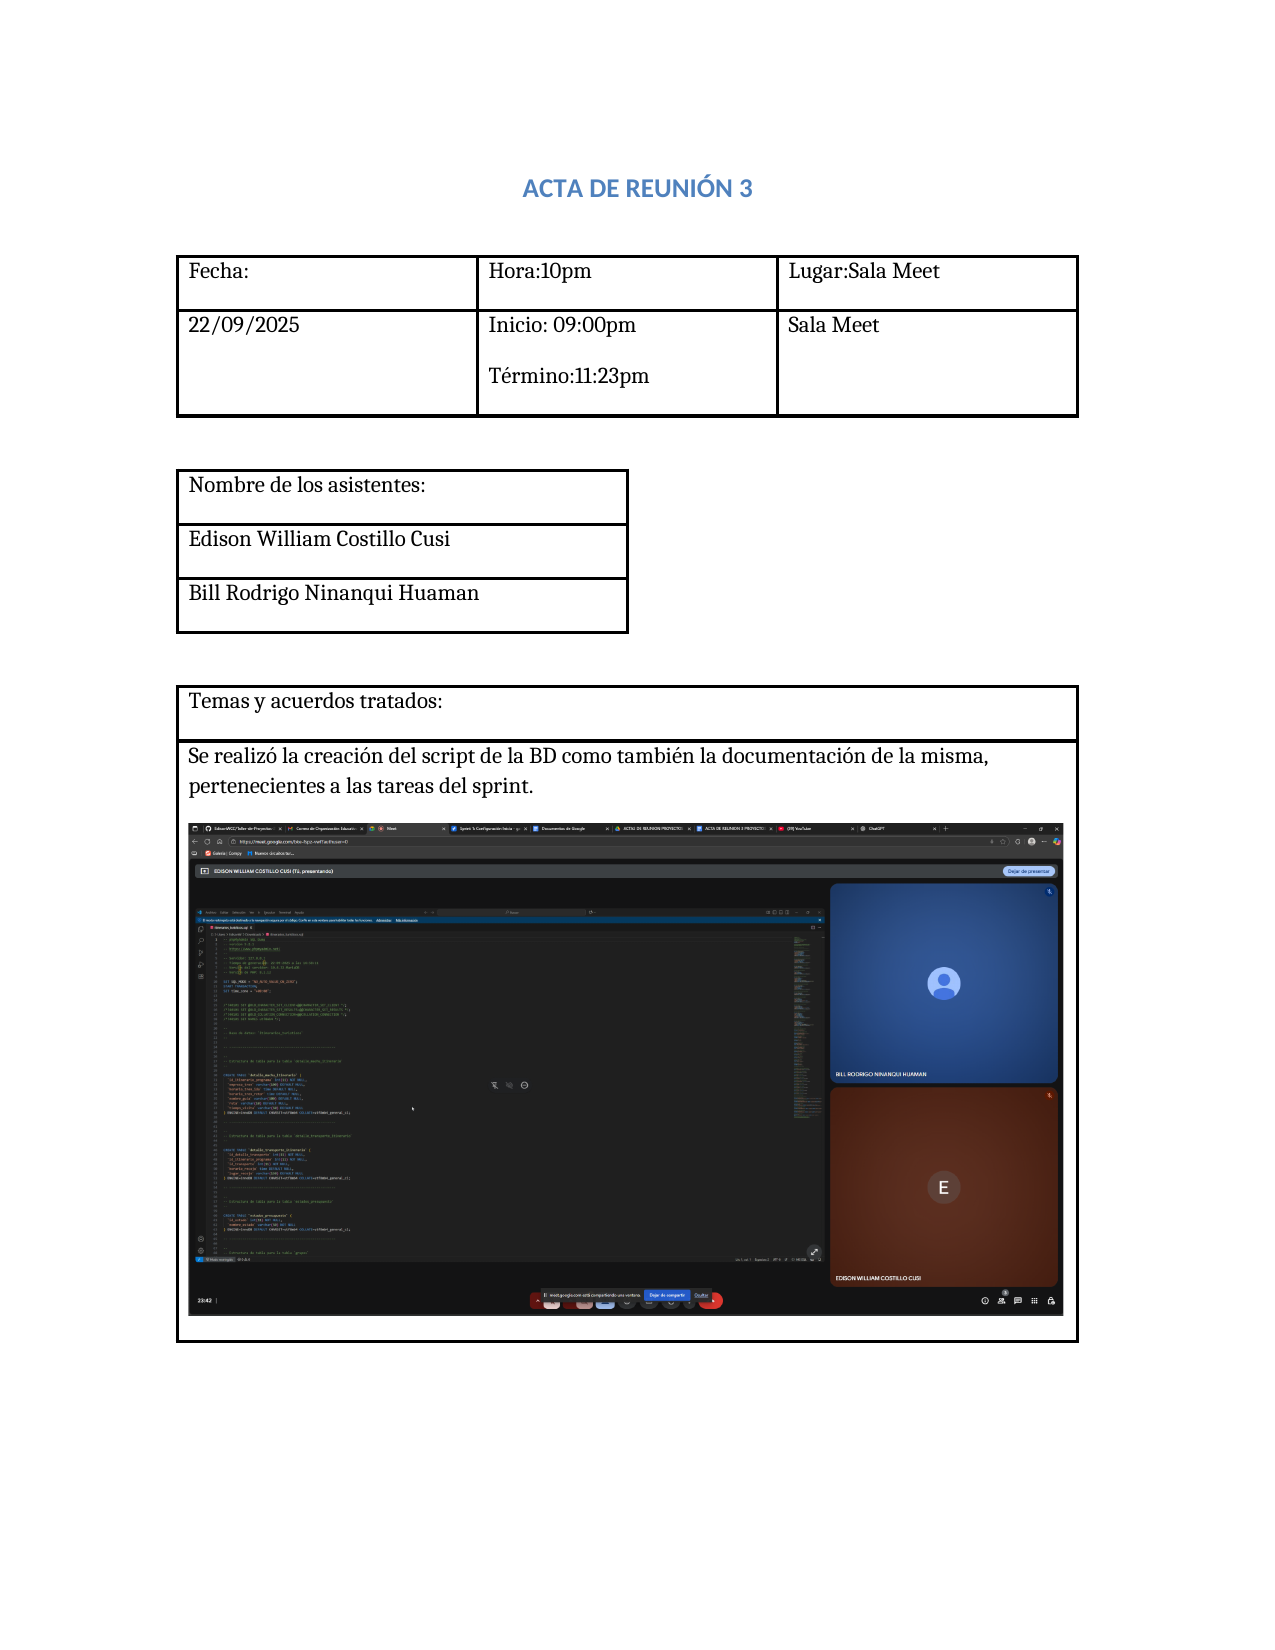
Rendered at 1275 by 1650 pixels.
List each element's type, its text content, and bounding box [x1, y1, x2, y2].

picture [188, 823, 1064, 1316]
table_cell Inicio: 09:00pm Término:11:23pm [479, 312, 776, 414]
table_header Temas y acuerdos tratados: [179, 688, 1076, 739]
table_cell Se realizó la creación del script de la BD como también la documentación de la misma, pertenecientes a las tareas del sprint. [179, 743, 1076, 1340]
table_cell Bill Rodrigo Ninanqui Huaman [179, 580, 626, 631]
table_cell 22/09/2025 [179, 312, 476, 414]
table_header Fecha: [179, 258, 476, 309]
table_header Nombre de los asistentes: [179, 472, 626, 523]
subtitle ACTA DE REUNIÓN 3 [187, 171, 1087, 204]
table_cell Edison William Costillo Cusi [179, 526, 626, 577]
table_header Lugar:Sala Meet [779, 258, 1076, 309]
table_header Hora:10pm [479, 258, 776, 309]
table_cell Sala Meet [779, 312, 1076, 414]
